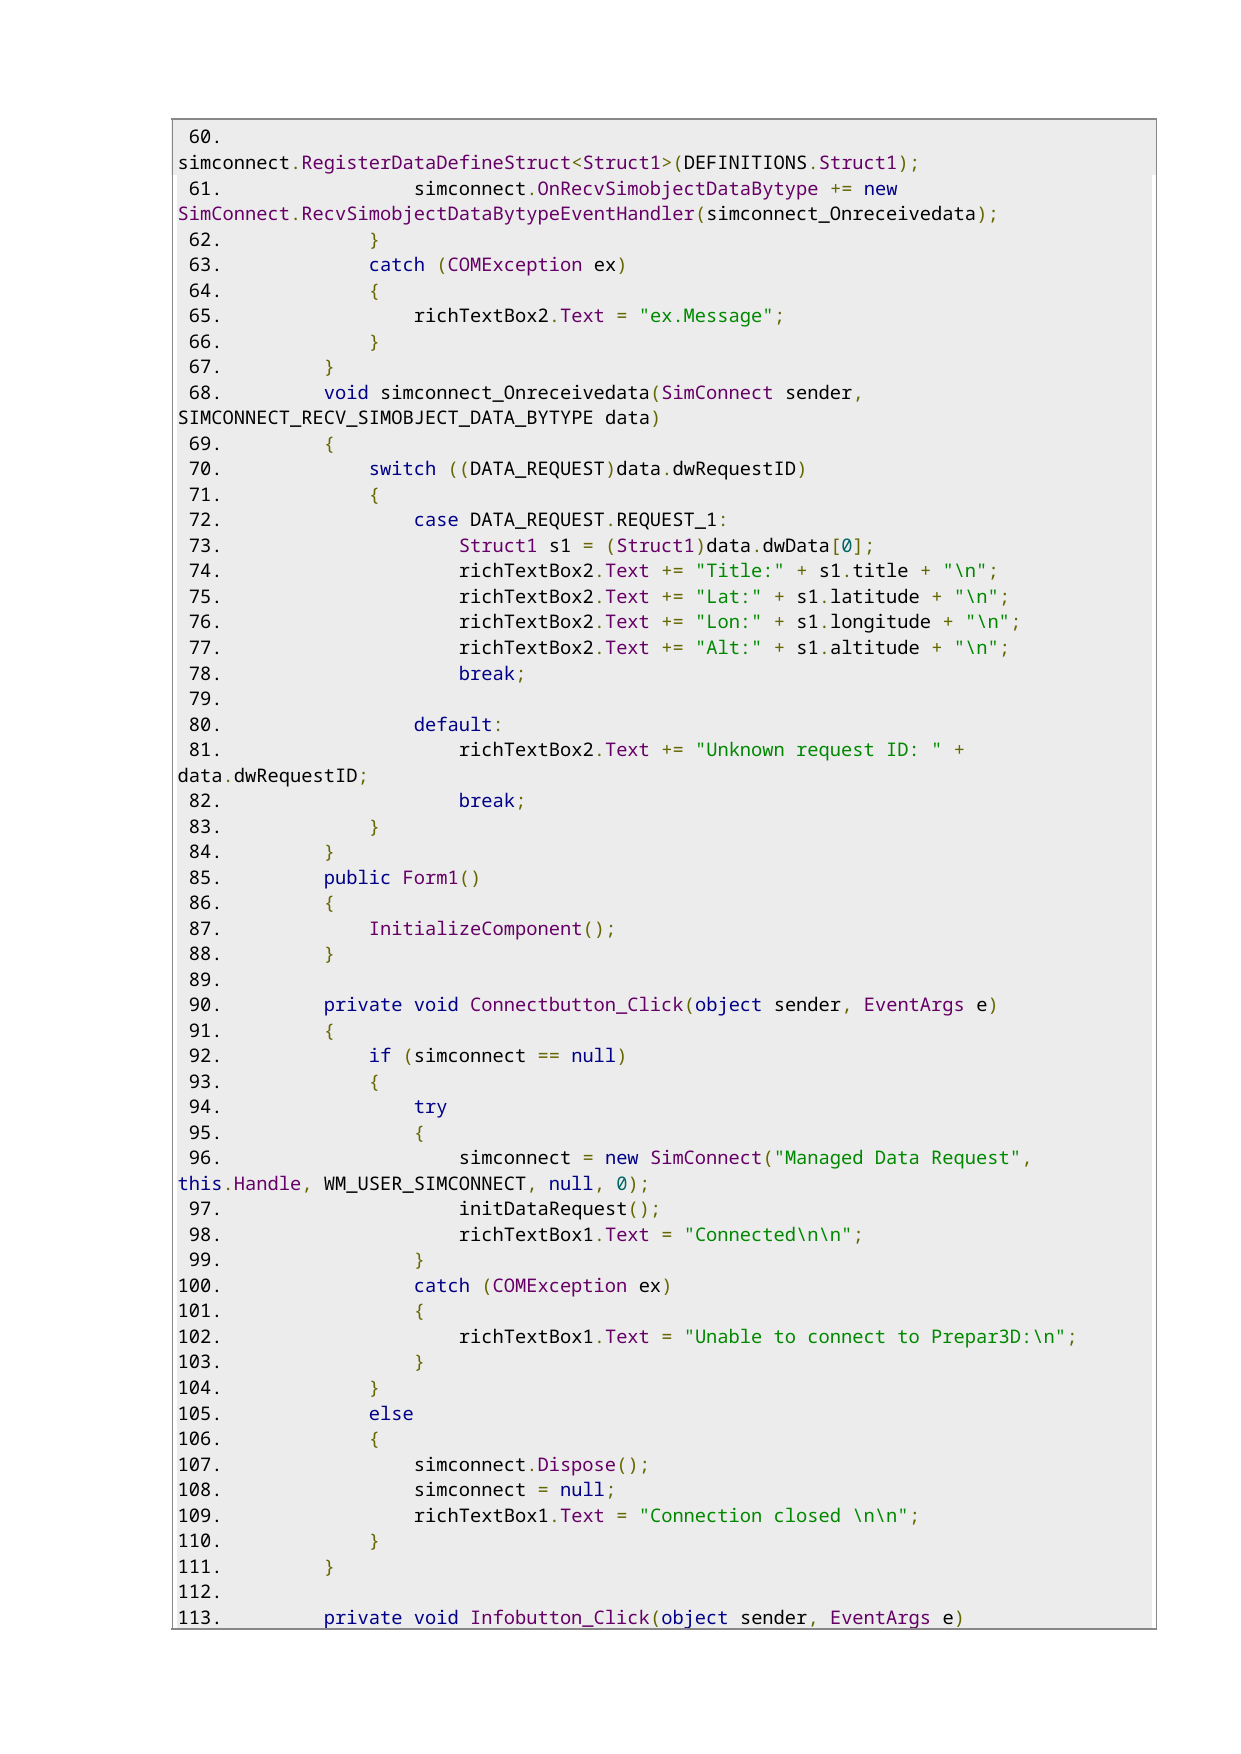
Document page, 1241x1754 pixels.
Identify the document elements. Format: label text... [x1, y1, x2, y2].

text 66. } [177, 328, 1152, 353]
text 112. [177, 1578, 1152, 1604]
text 83. } [177, 813, 1152, 838]
text 77. richTextBox2.Text += "Alt:" + s1.altitude + "\n"; [177, 634, 1152, 660]
text 95. { [177, 1119, 1152, 1145]
text 72. case DATA_REQUEST.REQUEST_1: [177, 507, 1152, 532]
text 105. else [177, 1400, 1152, 1425]
text 91. { [177, 1017, 1152, 1043]
text 107. simconnect.Dispose(); [177, 1451, 1152, 1476]
text 68. void simconnect_Onreceivedata(SimConnect sender, SIMCONNECT_RECV_SIMOBJECT_DATA_BYTYPE data) [177, 379, 1152, 430]
text 109. richTextBox1.Text = "Connection closed \n\n"; [177, 1502, 1152, 1527]
text 76. richTextBox2.Text += "Lon:" + s1.longitude + "\n"; [177, 609, 1152, 634]
text 82. break; [177, 787, 1152, 813]
text 78. break; [177, 660, 1152, 685]
text 110. } [177, 1527, 1152, 1553]
text 73. Struct1 s1 = (Struct1)data.dwData[0]; [177, 532, 1152, 558]
text 98. richTextBox1.Text = "Connected\n\n"; [177, 1221, 1152, 1247]
text 86. { [177, 889, 1152, 915]
text 64. { [177, 277, 1152, 302]
text 104. } [177, 1374, 1152, 1400]
text 90. private void Connectbutton_Click(object sender, EventArgs e) [177, 992, 1152, 1017]
text 70. switch ((DATA_REQUEST)data.dwRequestID) [177, 456, 1152, 481]
text 63. catch (COMException ex) [177, 251, 1152, 277]
text 80. default: [177, 711, 1152, 736]
text 84. } [177, 838, 1152, 864]
text 61. simconnect.OnRecvSimobjectDataBytype += new SimConnect.RecvSimobjectDataBytypeEventHandler(simconnect_Onreceivedata); [177, 175, 1152, 226]
text 93. { [177, 1068, 1152, 1094]
text 94. try [177, 1094, 1152, 1119]
text 111. } [177, 1553, 1152, 1578]
text 69. { [177, 430, 1152, 456]
text 79. [177, 685, 1152, 711]
text 108. simconnect = null; [177, 1476, 1152, 1502]
text 60. simconnect.RegisterDataDefineStruct<Struct1>(DEFINITIONS.Struct1); [173, 120, 1156, 175]
text 75. richTextBox2.Text += "Lat:" + s1.latitude + "\n"; [177, 583, 1152, 609]
text 87. InitializeComponent(); [177, 915, 1152, 941]
text 101. { [177, 1298, 1152, 1323]
text 89. [177, 966, 1152, 992]
text 81. richTextBox2.Text += "Unknown request ID: " + data.dwRequestID; [177, 736, 1152, 787]
text 71. { [177, 481, 1152, 507]
text 106. { [177, 1425, 1152, 1451]
text 100. catch (COMException ex) [177, 1272, 1152, 1298]
text 62. } [177, 226, 1152, 251]
text 113. private void Infobutton_Click(object sender, EventArgs e) [177, 1604, 1152, 1628]
text 102. richTextBox1.Text = "Unable to connect to Prepar3D:\n"; [177, 1323, 1152, 1349]
text 99. } [177, 1247, 1152, 1272]
text 96. simconnect = new SimConnect("Managed Data Request", this.Handle, WM_USER_SIMCONNECT, null, 0); [177, 1145, 1152, 1196]
text 103. } [177, 1349, 1152, 1374]
text 85. public Form1() [177, 864, 1152, 889]
text 92. if (simconnect == null) [177, 1043, 1152, 1068]
text 65. richTextBox2.Text = "ex.Message"; [177, 302, 1152, 328]
text 97. initDataRequest(); [177, 1196, 1152, 1221]
text 67. } [177, 353, 1152, 379]
text 88. } [177, 941, 1152, 966]
text 74. richTextBox2.Text += "Title:" + s1.title + "\n"; [177, 558, 1152, 583]
